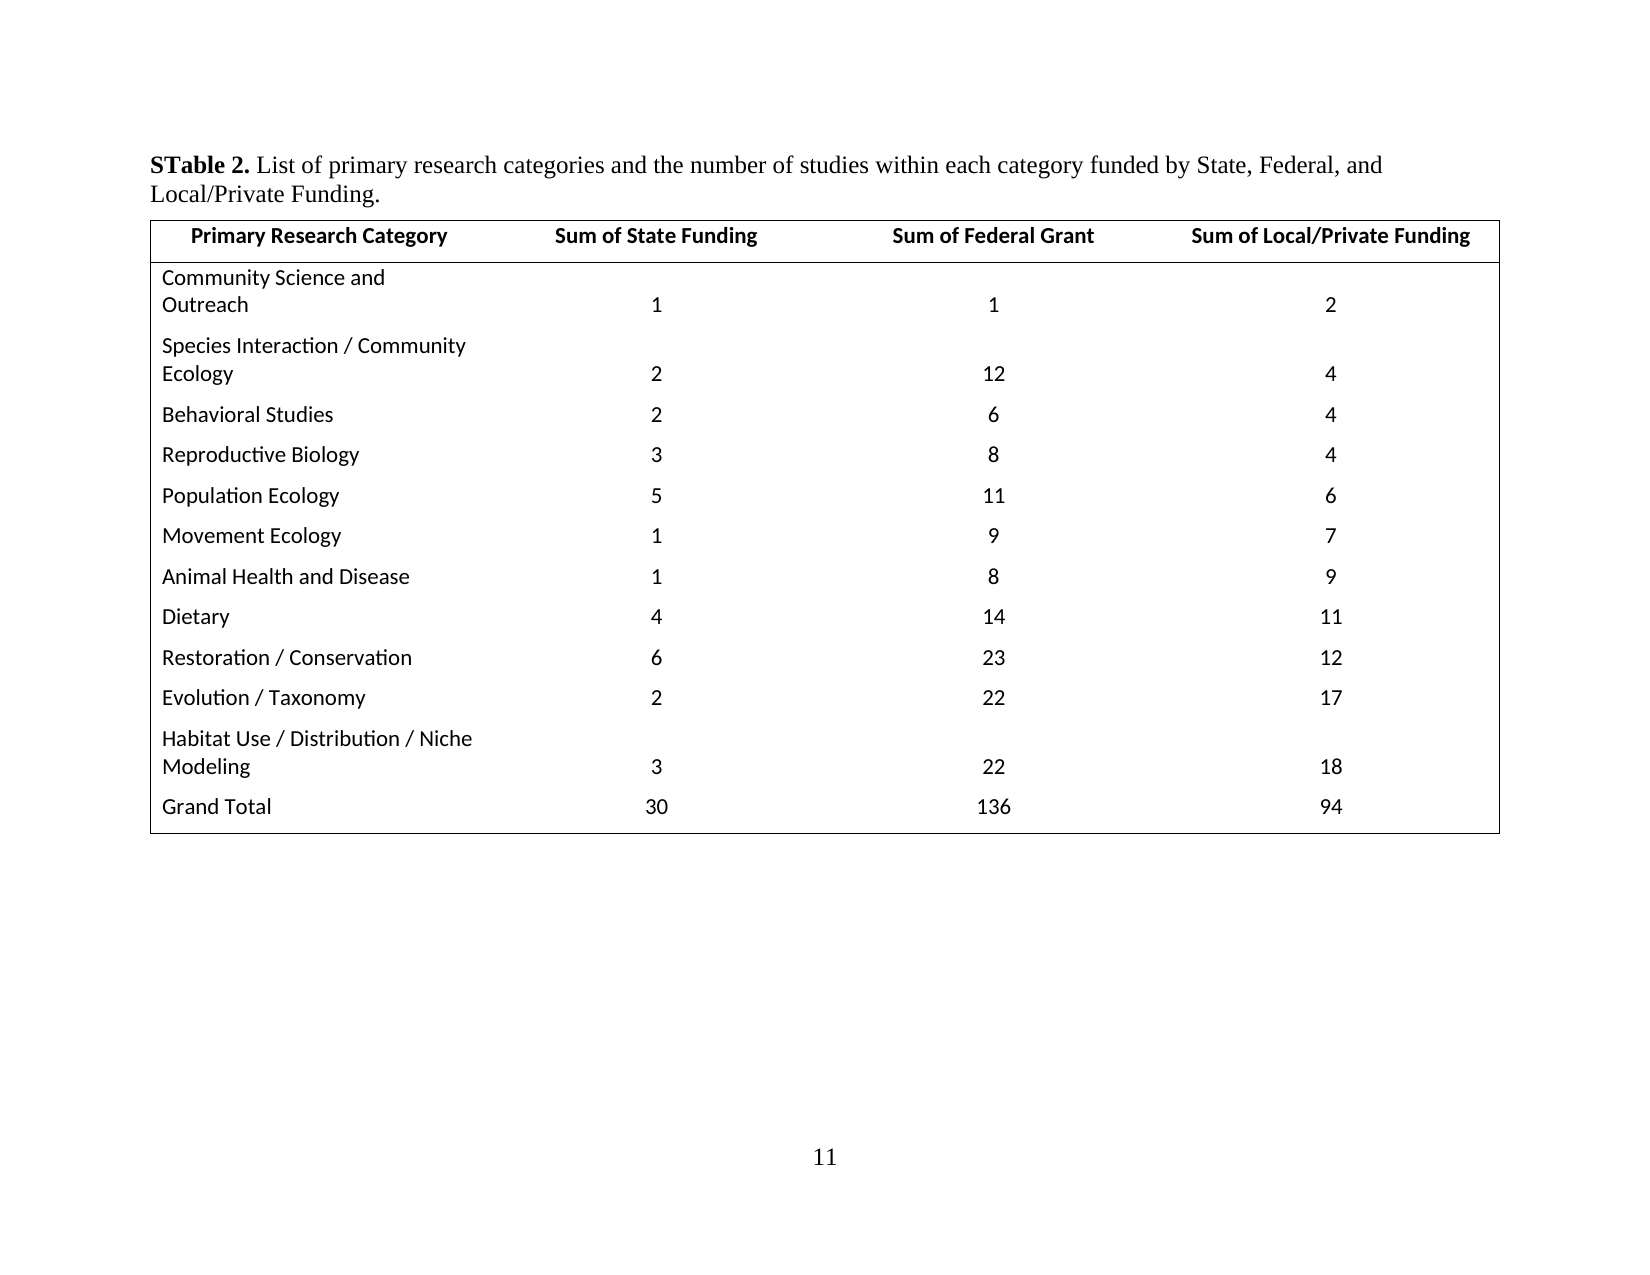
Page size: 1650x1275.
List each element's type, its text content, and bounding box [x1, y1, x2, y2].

table_cell 6 [825, 400, 1162, 440]
table_cell 1 [825, 263, 1162, 331]
table_cell 2 [488, 331, 825, 400]
table_cell 12 [825, 331, 1162, 400]
table_cell 2 [1162, 263, 1499, 331]
table_cell 23 [825, 643, 1162, 683]
table_cell Grand Total [151, 793, 488, 833]
table_cell 2 [488, 400, 825, 440]
table_cell Animal Health and Disease [151, 562, 488, 602]
text STable 2. List of primary research categories and the number of studies within each category funded by State, Federal, and Local/Private Funding. [150, 150, 1500, 207]
table_cell 3 [488, 724, 825, 792]
table_header Sum of Local/Private Funding [1162, 221, 1499, 262]
table_cell 22 [825, 724, 1162, 792]
table_cell 4 [488, 602, 825, 643]
table_cell 18 [1162, 724, 1499, 792]
table_cell Population Ecology [151, 481, 488, 521]
table_cell Evolution / Taxonomy [151, 683, 488, 724]
table_cell 5 [488, 481, 825, 521]
table_cell Community Science and Outreach [151, 263, 488, 331]
table_cell 11 [1162, 602, 1499, 643]
table_cell 6 [1162, 481, 1499, 521]
table_cell 1 [488, 521, 825, 562]
table_cell Movement Ecology [151, 521, 488, 562]
table_cell 14 [825, 602, 1162, 643]
table_cell 1 [488, 562, 825, 602]
table_cell Reproductive Biology [151, 440, 488, 481]
table_cell 9 [1162, 562, 1499, 602]
table_cell 1 [488, 263, 825, 331]
table_cell 136 [825, 793, 1162, 833]
table_cell 3 [488, 440, 825, 481]
table_cell 11 [825, 481, 1162, 521]
table_cell 6 [488, 643, 825, 683]
table_cell 22 [825, 683, 1162, 724]
table_cell 30 [488, 793, 825, 833]
table_cell 17 [1162, 683, 1499, 724]
table_cell 4 [1162, 400, 1499, 440]
table_cell Restoration / Conservation [151, 643, 488, 683]
table_cell 94 [1162, 793, 1499, 833]
table_header Sum of Federal Grant [825, 221, 1162, 262]
table_header Sum of State Funding [488, 221, 825, 262]
table_cell 9 [825, 521, 1162, 562]
table_cell 8 [825, 562, 1162, 602]
table_cell 7 [1162, 521, 1499, 562]
table_cell 4 [1162, 331, 1499, 400]
table_cell Habitat Use / Distribution / Niche Modeling [151, 724, 488, 792]
table_cell 8 [825, 440, 1162, 481]
table_cell 2 [488, 683, 825, 724]
table_cell Dietary [151, 602, 488, 643]
table_header Primary Research Category [151, 221, 488, 262]
table_cell Behavioral Studies [151, 400, 488, 440]
table_cell 12 [1162, 643, 1499, 683]
table_cell 4 [1162, 440, 1499, 481]
table_cell Species Interaction / Community Ecology [151, 331, 488, 400]
